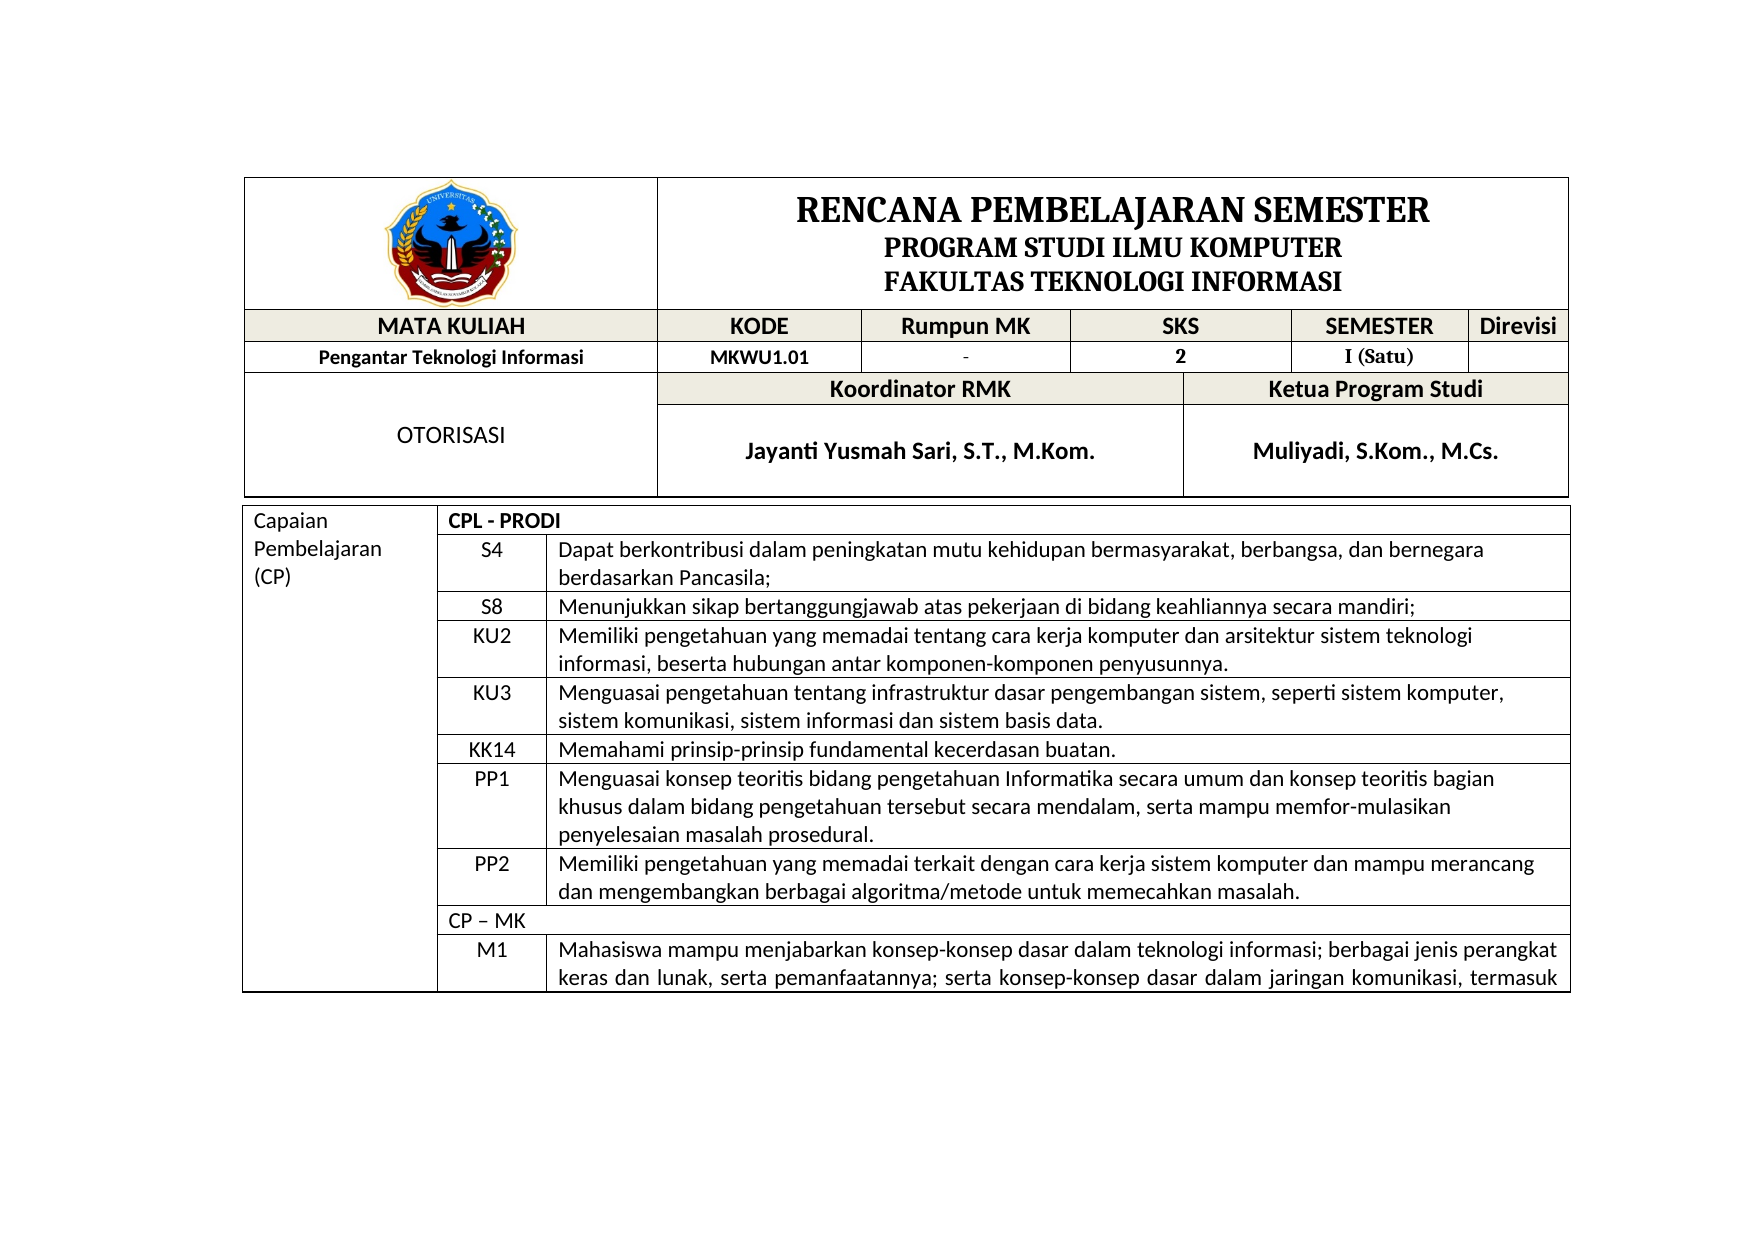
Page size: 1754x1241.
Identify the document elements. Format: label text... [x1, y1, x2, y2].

table_cell Memiliki pengetahuan yang memadai terkait dengan cara kerja sistem komputer dan mampu merancang dan mengembangkan berbagai algoritma/metode untuk memecahkan masalah. [547, 849, 1570, 905]
table_cell OTORISASI [245, 373, 657, 496]
table_cell Menguasai pengetahuan tentang infrastruktur dasar pengembangan sistem, seperti sistem komputer, sistem komunikasi, sistem informasi dan sistem basis data. [547, 678, 1570, 734]
table_cell KODE [658, 310, 861, 341]
table_cell [1469, 342, 1568, 372]
table_cell Jayanti Yusmah Sari, S.T., M.Kom. [658, 405, 1183, 496]
table_cell 2 [1071, 342, 1291, 372]
table_cell MATA KULIAH [245, 310, 657, 341]
table_cell Rumpun MK [862, 310, 1070, 341]
table_header [519, 178, 657, 309]
table_cell Koordinator RMK [658, 373, 1183, 404]
table_header Capaian Pembelajaran (CP) [243, 506, 437, 991]
table_cell KK14 [438, 735, 546, 763]
table_cell Muliyadi, S.Kom., M.Cs. [1184, 405, 1568, 496]
table_cell S8 [438, 592, 546, 620]
table_cell KU3 [438, 678, 546, 734]
table_cell KU2 [438, 621, 546, 677]
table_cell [547, 935, 1570, 991]
table_header CPL - PRODI [438, 506, 1570, 534]
table_cell Direvisi [1469, 310, 1568, 341]
table_cell SEMESTER [1292, 310, 1468, 341]
table_header [245, 178, 383, 309]
table_cell MKWU1.01 [658, 342, 861, 372]
table_cell Ketua Program Studi [1184, 373, 1568, 404]
table_header RENCANA PEMBELAJARAN SEMESTER PROGRAM STUDI ILMU KOMPUTER FAKULTAS TEKNOLOGI INFORMASI [658, 178, 1568, 309]
table_cell Memahami prinsip-prinsip fundamental kecerdasan buatan. [547, 735, 1570, 763]
table_cell - [862, 342, 1070, 372]
table_cell I (Satu) [1292, 342, 1468, 372]
table_cell Memiliki pengetahuan yang memadai tentang cara kerja komputer dan arsitektur sistem teknologi informasi, beserta hubungan antar komponen-komponen penyusunnya. [547, 621, 1570, 677]
picture [383, 178, 519, 309]
table_cell CP – MK [438, 906, 1570, 934]
table_cell S4 [438, 535, 546, 591]
table_cell Menunjukkan sikap bertanggungjawab atas pekerjaan di bidang keahliannya secara mandiri; [547, 592, 1570, 620]
table_cell PP1 [438, 764, 546, 848]
table_cell Menguasai konsep teoritis bidang pengetahuan Informatika secara umum dan konsep teoritis bagian khusus dalam bidang pengetahuan tersebut secara mendalam, serta mampu memfor-mulasikan penyelesaian masalah prosedural. [547, 764, 1570, 848]
table_cell Pengantar Teknologi Informasi [245, 342, 657, 372]
table_cell M1 [438, 935, 546, 991]
table_cell PP2 [438, 849, 546, 905]
table_cell SKS [1071, 310, 1291, 341]
table_cell Dapat berkontribusi dalam peningkatan mutu kehidupan bermasyarakat, berbangsa, dan bernegara berdasarkan Pancasila; [547, 535, 1570, 591]
